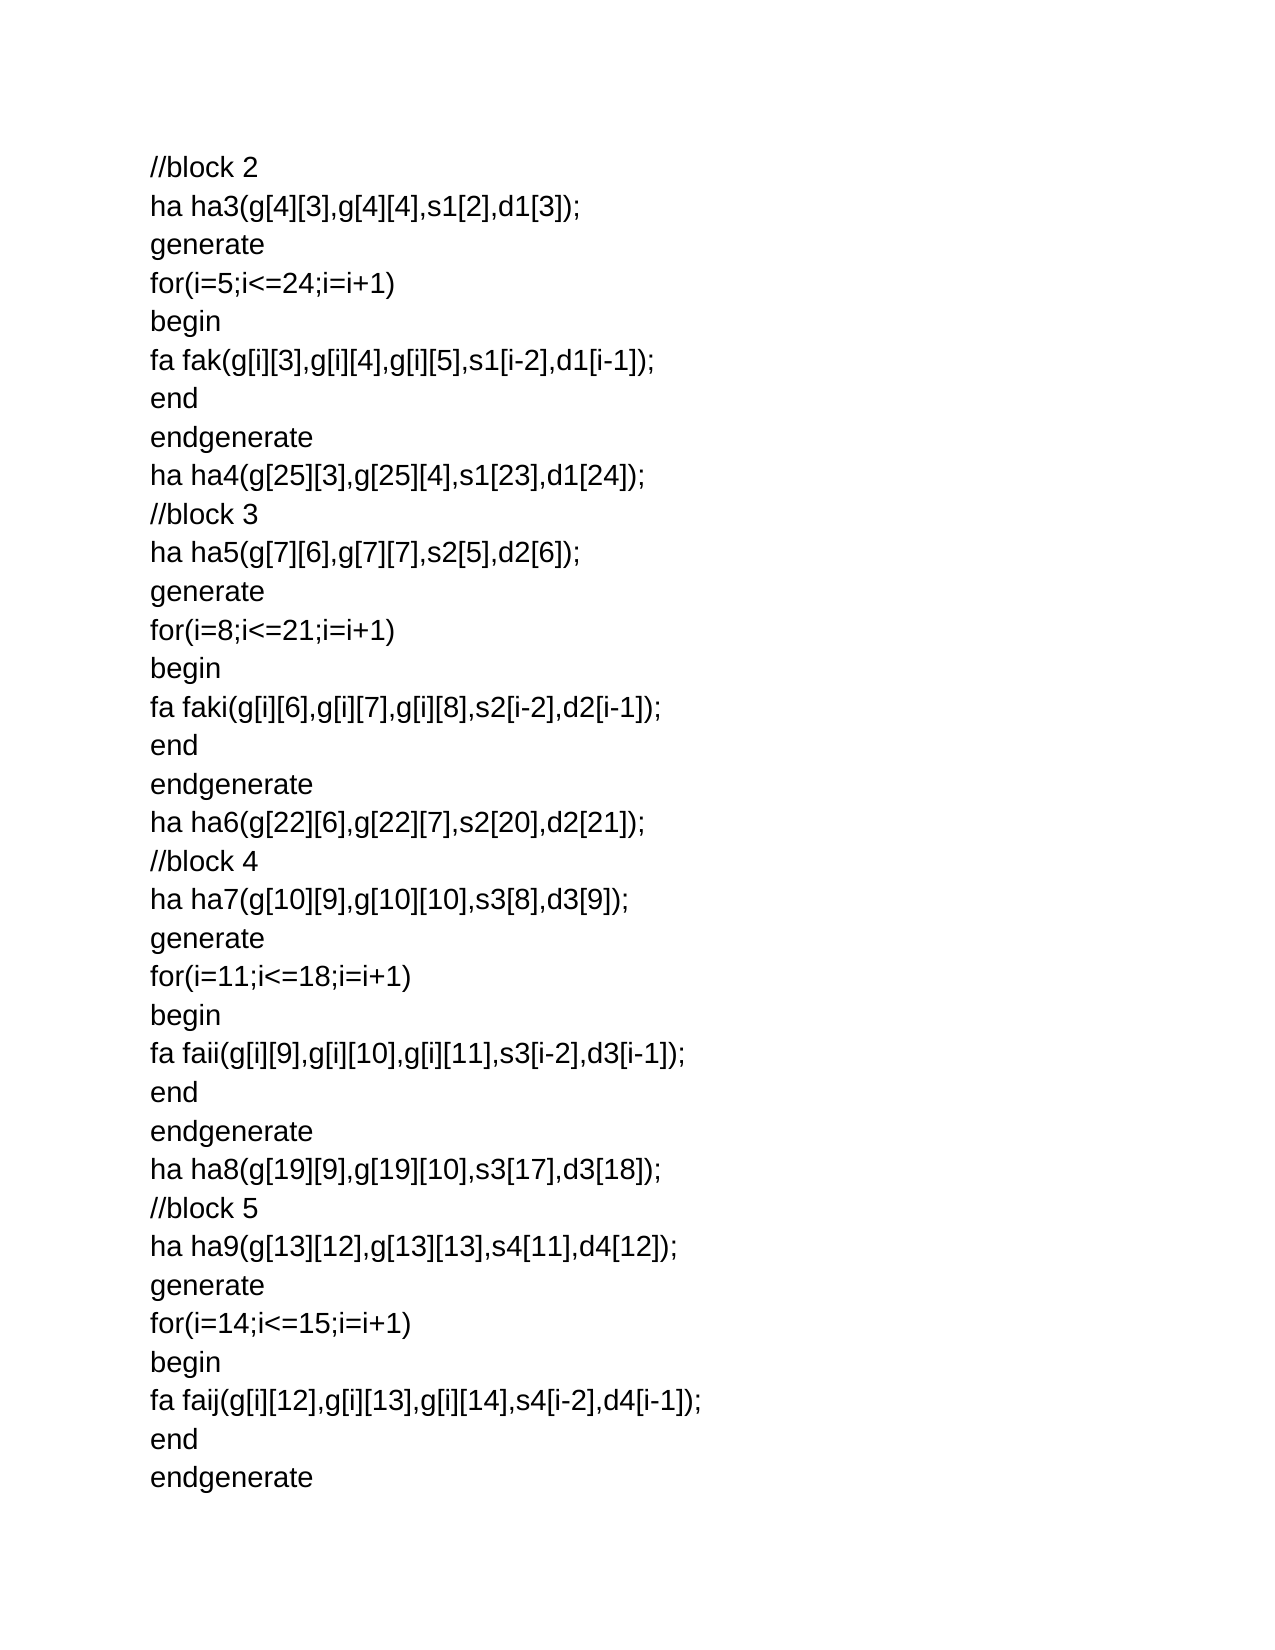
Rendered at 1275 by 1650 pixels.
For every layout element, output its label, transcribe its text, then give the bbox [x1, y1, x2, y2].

text end [150, 1075, 1125, 1108]
text //block 2 [150, 150, 1125, 183]
text for(i=14;i<=15;i=i+1) [150, 1306, 1125, 1340]
text ha ha9(g[13][12],g[13][13],s4[11],d4[12]); [150, 1229, 1125, 1263]
text begin [150, 651, 1125, 684]
text //block 5 [150, 1191, 1125, 1224]
text ha ha8(g[19][9],g[19][10],s3[17],d3[18]); [150, 1152, 1125, 1186]
text ha ha4(g[25][3],g[25][4],s1[23],d1[24]); [150, 458, 1125, 492]
text fa faij(g[i][12],g[i][13],g[i][14],s4[i-2],d4[i-1]); [150, 1383, 1125, 1417]
text for(i=11;i<=18;i=i+1) [150, 959, 1125, 993]
text fa fak(g[i][3],g[i][4],g[i][5],s1[i-2],d1[i-1]); [150, 343, 1125, 376]
text ha ha7(g[10][9],g[10][10],s3[8],d3[9]); [150, 882, 1125, 916]
text generate [150, 1268, 1125, 1301]
text fa faki(g[i][6],g[i][7],g[i][8],s2[i-2],d2[i-1]); [150, 689, 1125, 723]
text begin [150, 304, 1125, 338]
text generate [150, 227, 1125, 261]
text //block 3 [150, 497, 1125, 530]
text for(i=5;i<=24;i=i+1) [150, 266, 1125, 299]
text for(i=8;i<=21;i=i+1) [150, 612, 1125, 646]
text ha ha5(g[7][6],g[7][7],s2[5],d2[6]); [150, 535, 1125, 569]
text endgenerate [150, 1113, 1125, 1147]
text ha ha6(g[22][6],g[22][7],s2[20],d2[21]); [150, 805, 1125, 839]
text generate [150, 574, 1125, 607]
text end [150, 381, 1125, 415]
text endgenerate [150, 1460, 1125, 1494]
text //block 4 [150, 844, 1125, 877]
text endgenerate [150, 420, 1125, 453]
text ha ha3(g[4][3],g[4][4],s1[2],d1[3]); [150, 188, 1125, 222]
text generate [150, 921, 1125, 954]
text endgenerate [150, 767, 1125, 800]
text end [150, 1422, 1125, 1455]
text fa faii(g[i][9],g[i][10],g[i][11],s3[i-2],d3[i-1]); [150, 1036, 1125, 1070]
text end [150, 728, 1125, 762]
text begin [150, 998, 1125, 1031]
text begin [150, 1345, 1125, 1378]
